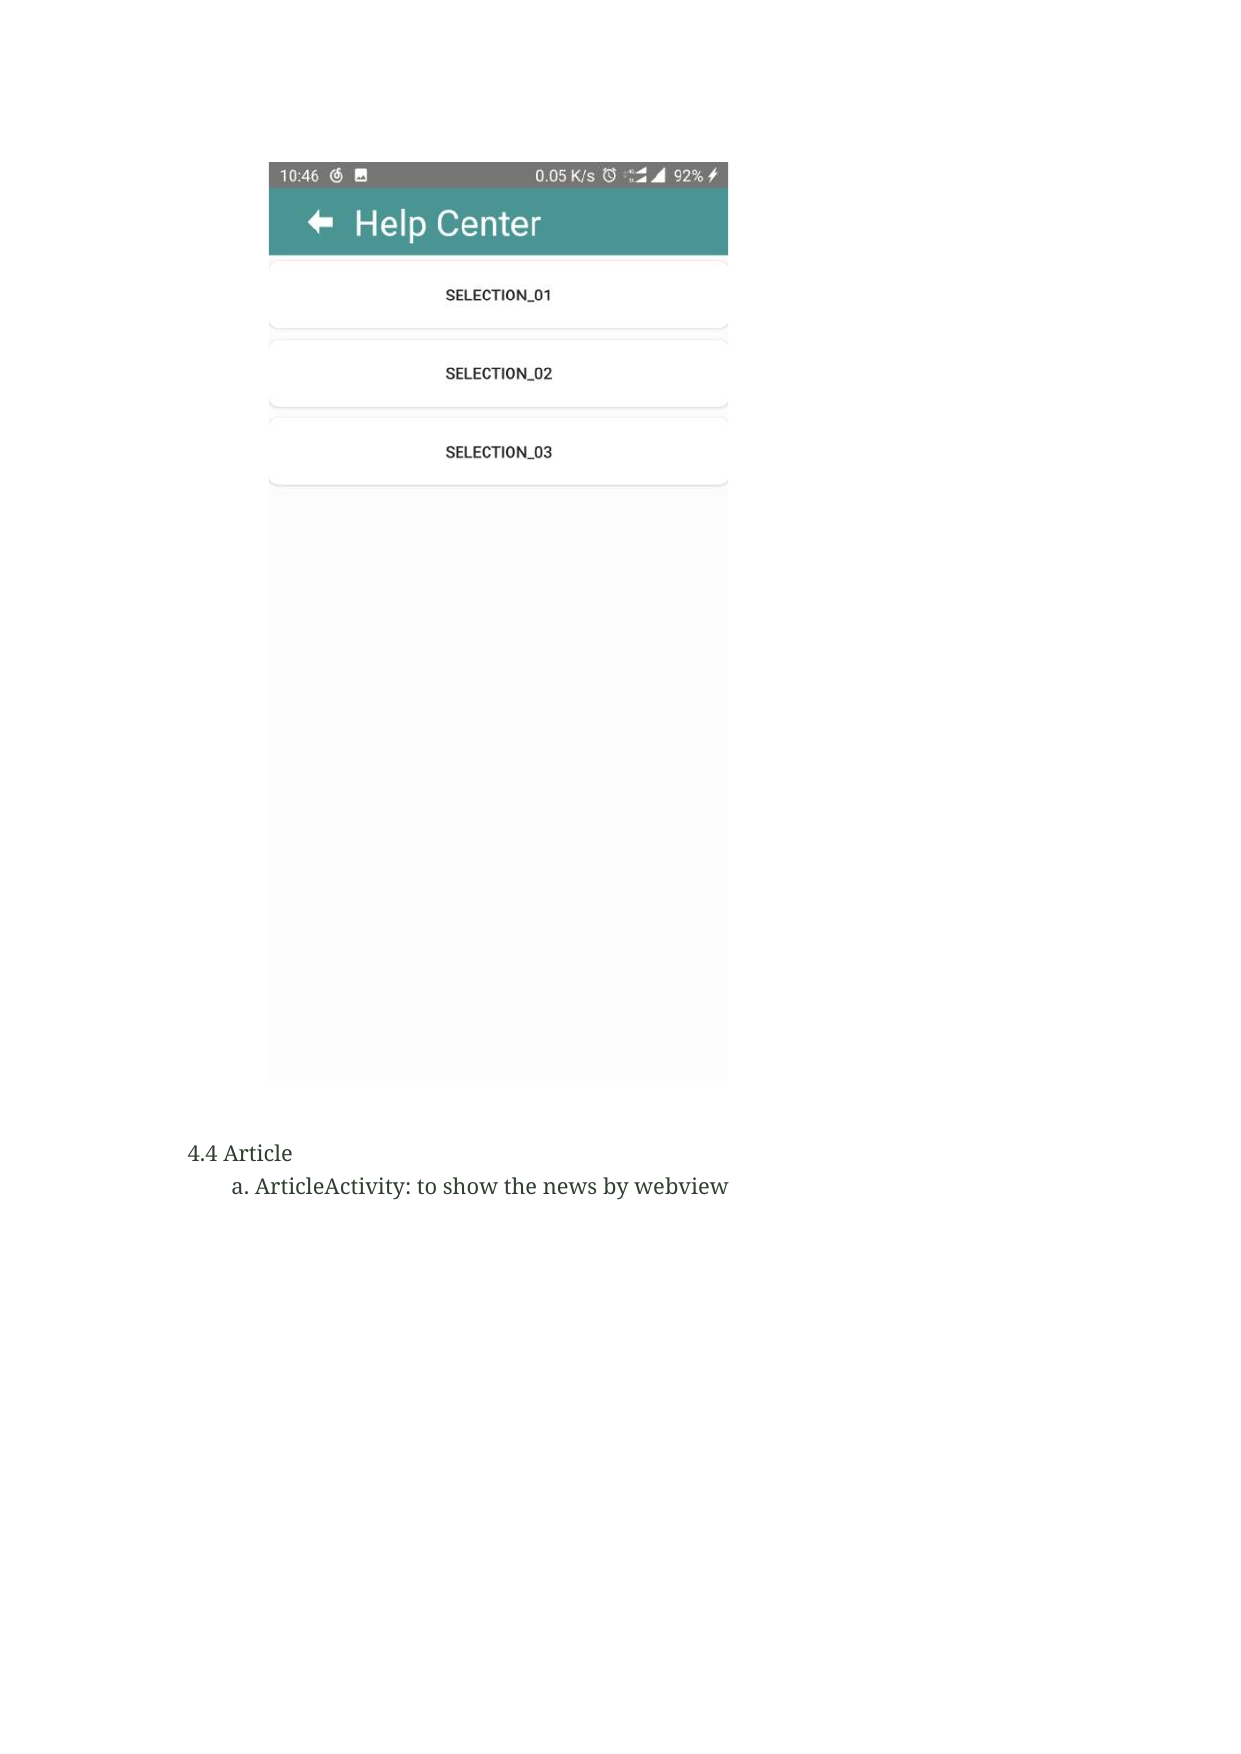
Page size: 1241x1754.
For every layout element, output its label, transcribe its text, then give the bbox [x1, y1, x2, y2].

text 4.4 Article [187, 1137, 1053, 1169]
text a. ArticleActivity: to show the news by webview [187, 1169, 1053, 1202]
picture [268, 162, 729, 1081]
